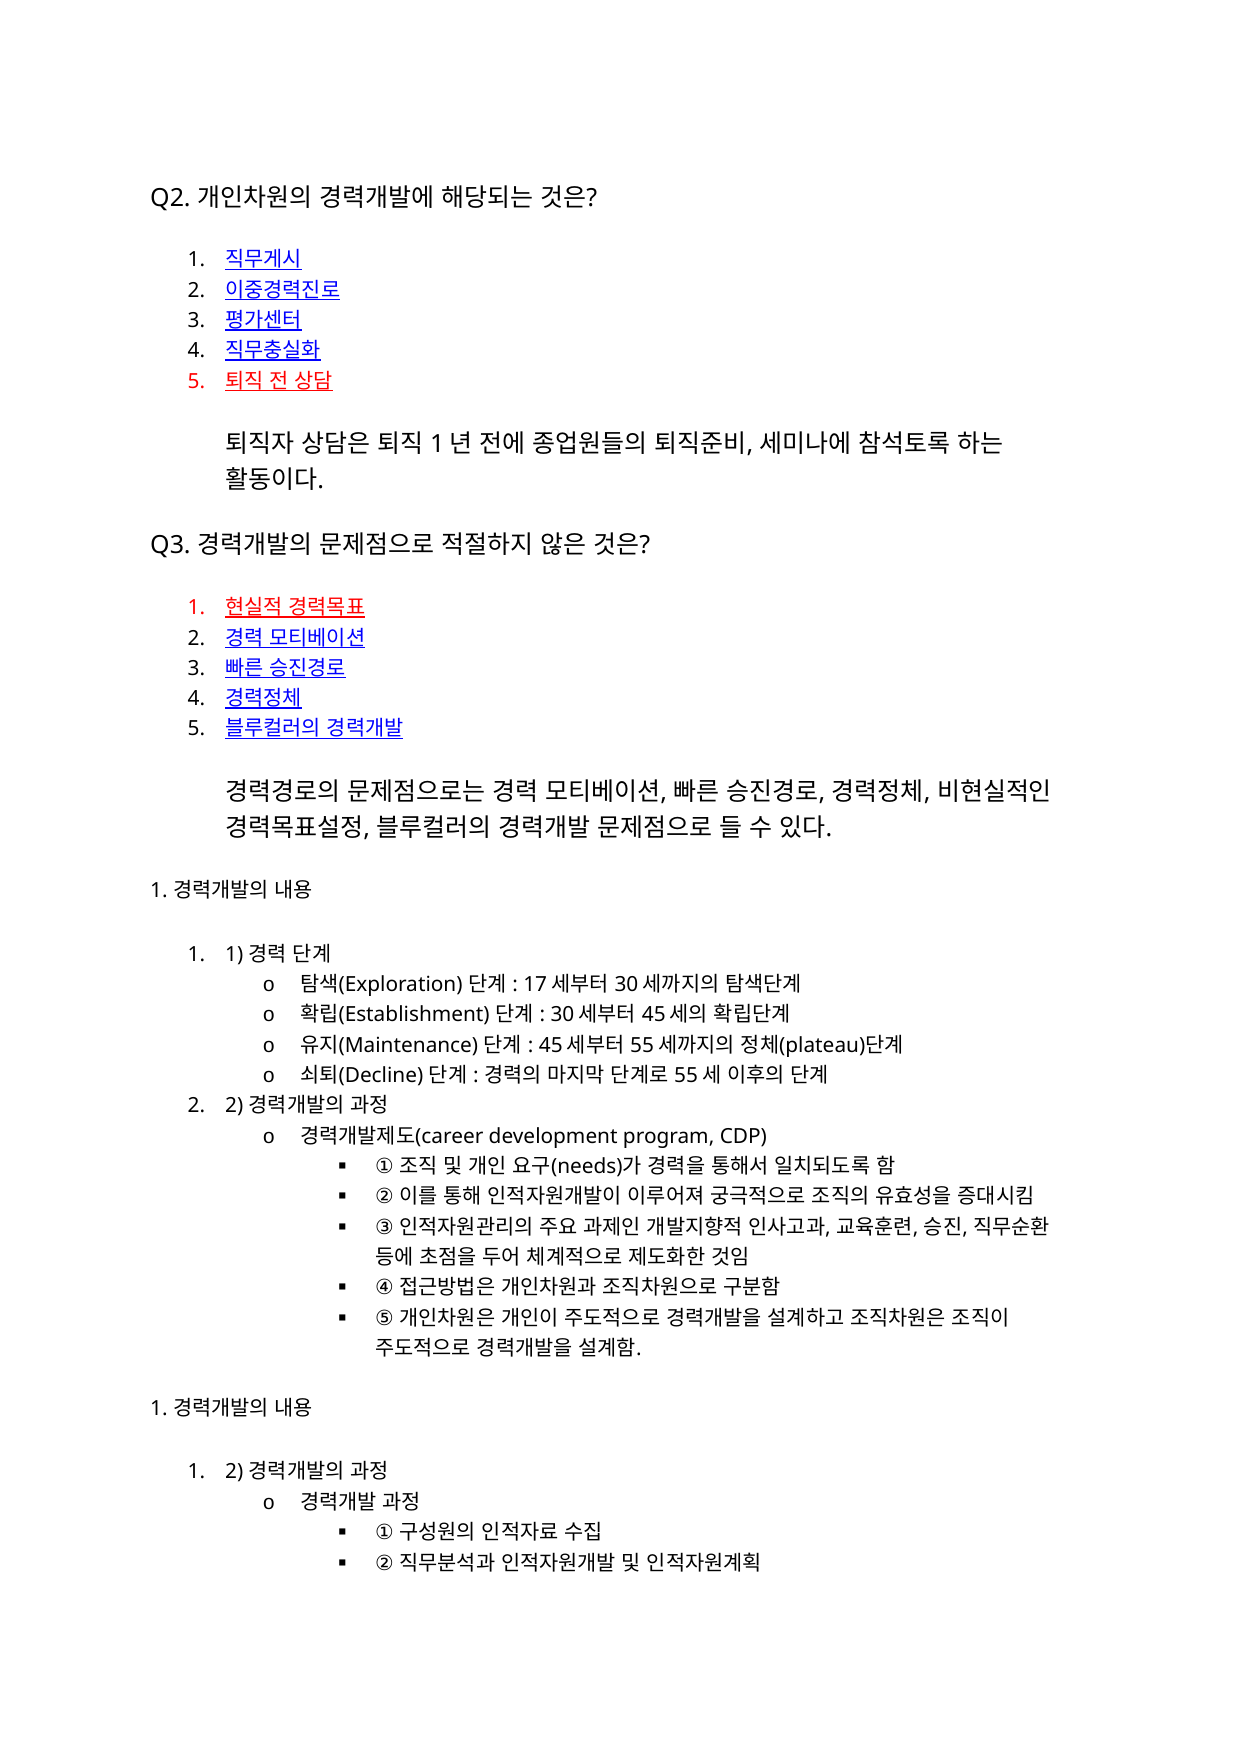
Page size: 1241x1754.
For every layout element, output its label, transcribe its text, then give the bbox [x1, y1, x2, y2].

list ② 이를 통해 인적자원개발이 이루어져 궁극적으로 조직의 유효성을 증대시킴 [337, 1180, 1090, 1210]
list 이중경력진로 [187, 273, 1090, 303]
list 블루컬러의 경력개발 [187, 712, 1090, 742]
list 직무충실화 [187, 333, 1090, 364]
text Q3. 경력개발의 문제점으로 적절하지 않은 것은? [150, 525, 1090, 561]
list 퇴직 전 상담 [187, 364, 1090, 394]
text Q2. 개인차원의 경력개발에 해당되는 것은? [150, 177, 1090, 213]
list ③ 인적자원관리의 주요 과제인 개발지향적 인사고과, 교육훈련, 승진, 직무순환 등에 초점을 두어 체계적으로 제도화한 것임 [337, 1210, 1090, 1271]
list 경력개발제도(career development program, CDP) [262, 1119, 1090, 1149]
list 현실적 경력목표 [187, 590, 1090, 621]
list ② 직무분석과 인적자원개발 및 인적자원계획 [337, 1546, 1090, 1576]
list ① 구성원의 인적자료 수집 [337, 1515, 1090, 1546]
list 평가센터 [187, 303, 1090, 333]
list 2) 경력개발의 과정 [187, 1089, 1090, 1119]
list ④ 접근방법은 개인차원과 조직차원으로 구분함 [337, 1271, 1090, 1301]
subtitle 1. 경력개발의 내용 [150, 873, 1090, 903]
list 2) 경력개발의 과정 [187, 1455, 1090, 1485]
list 직무게시 [187, 243, 1090, 273]
text 퇴직자 상담은 퇴직 1년 전에 종업원들의 퇴직준비, 세미나에 참석토록 하는 활동이다. [225, 423, 1090, 496]
subtitle 1. 경력개발의 내용 [150, 1391, 1090, 1421]
list 경력개발 과정 [262, 1485, 1090, 1515]
list 유지(Maintenance) 단계 : 45세부터 55세까지의 정체(plateau)단계 [262, 1028, 1090, 1058]
list ⑤ 개인차원은 개인이 주도적으로 경력개발을 설계하고 조직차원은 조직이 주도적으로 경력개발을 설계함. [337, 1301, 1090, 1362]
list 빠른 승진경로 [187, 651, 1090, 681]
list 쇠퇴(Decline) 단계 : 경력의 마지막 단계로 55세 이후의 단계 [262, 1058, 1090, 1089]
list 1) 경력 단계 [187, 937, 1090, 967]
list 경력 모티베이션 [187, 621, 1090, 651]
list 확립(Establishment) 단계 : 30세부터 45세의 확립단계 [262, 997, 1090, 1028]
list 경력정체 [187, 681, 1090, 712]
text 경력경로의 문제점으로는 경력 모티베이션, 빠른 승진경로, 경력정체, 비현실적인 경력목표설정, 블루컬러의 경력개발 문제점으로 들 수 있다. [225, 771, 1090, 844]
list 탐색(Exploration) 단계 : 17세부터 30세까지의 탐색단계 [262, 967, 1090, 997]
list ① 조직 및 개인 요구(needs)가 경력을 통해서 일치되도록 함 [337, 1149, 1090, 1180]
